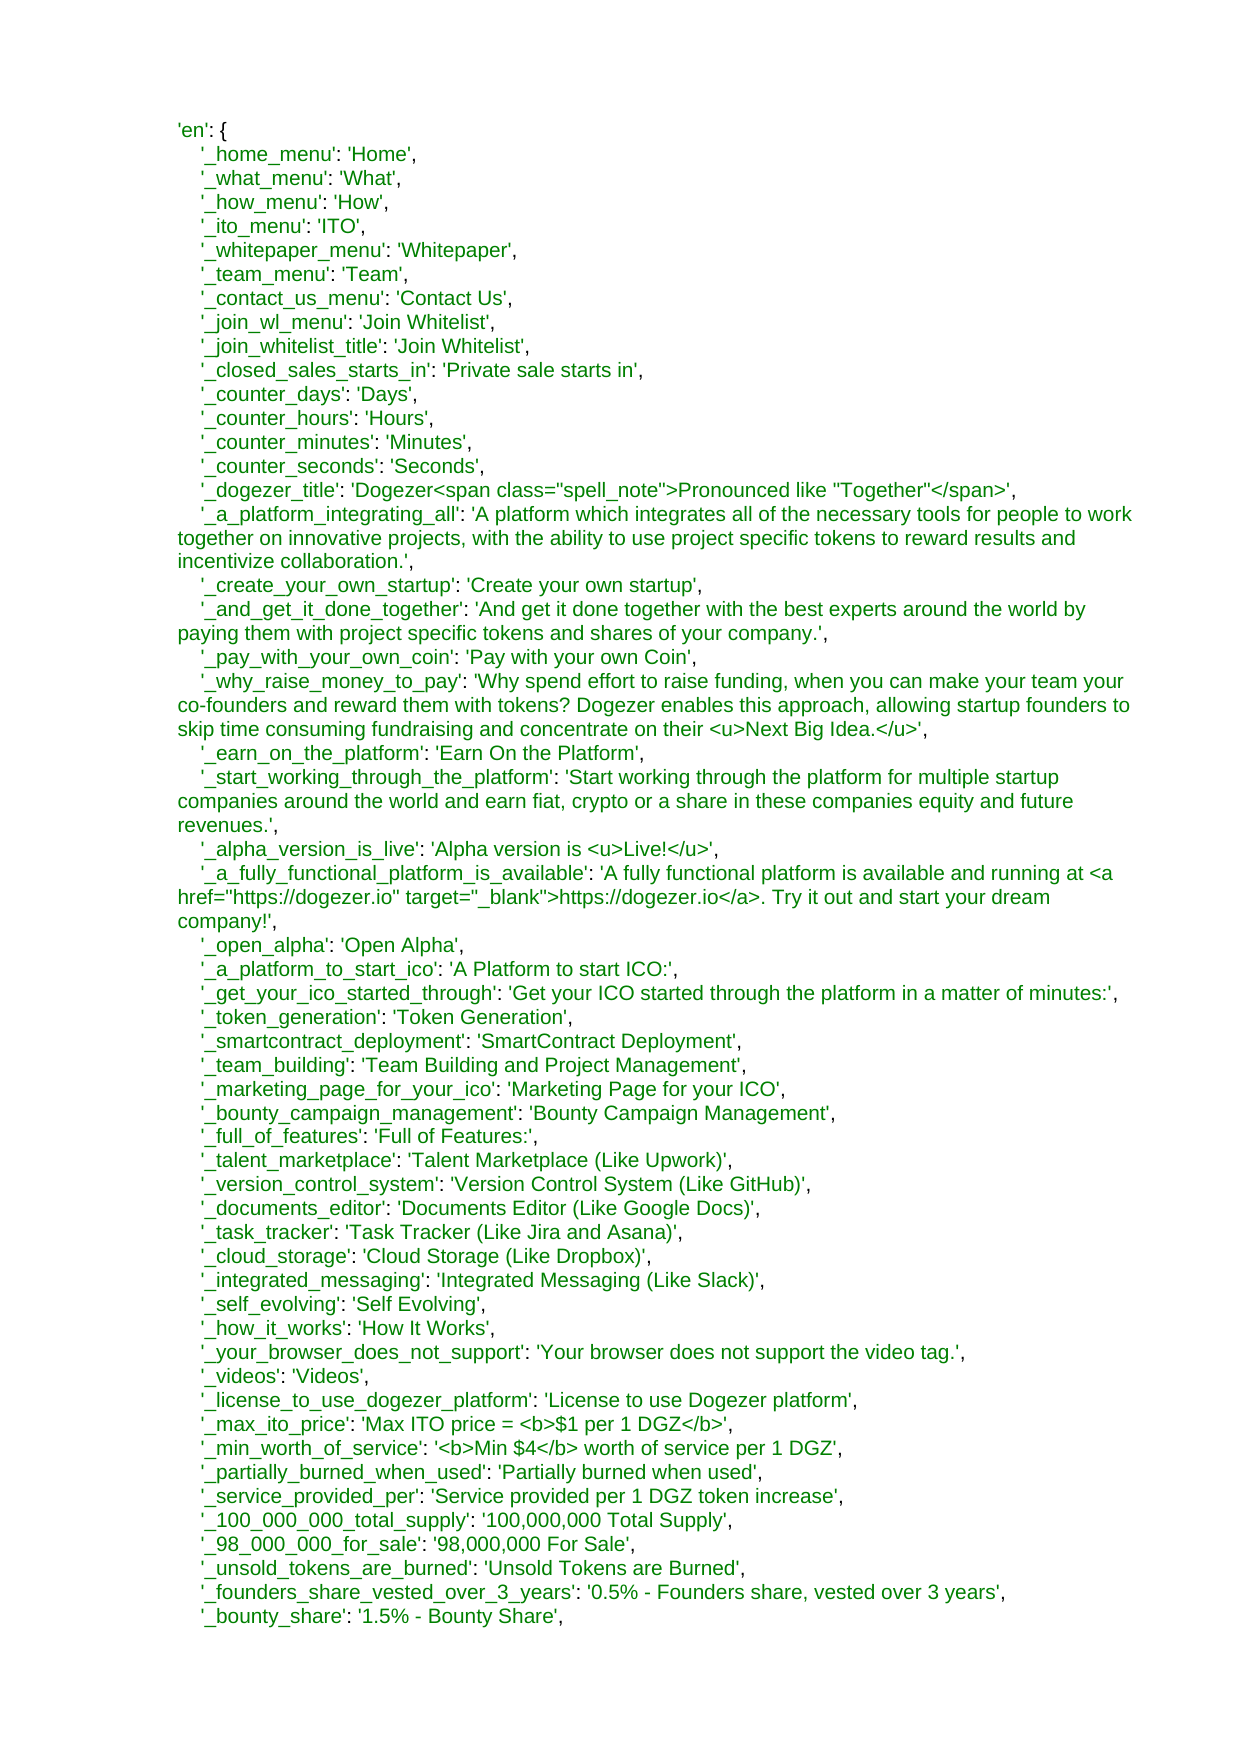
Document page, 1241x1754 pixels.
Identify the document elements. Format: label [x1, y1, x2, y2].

text [177, 118, 1152, 1627]
